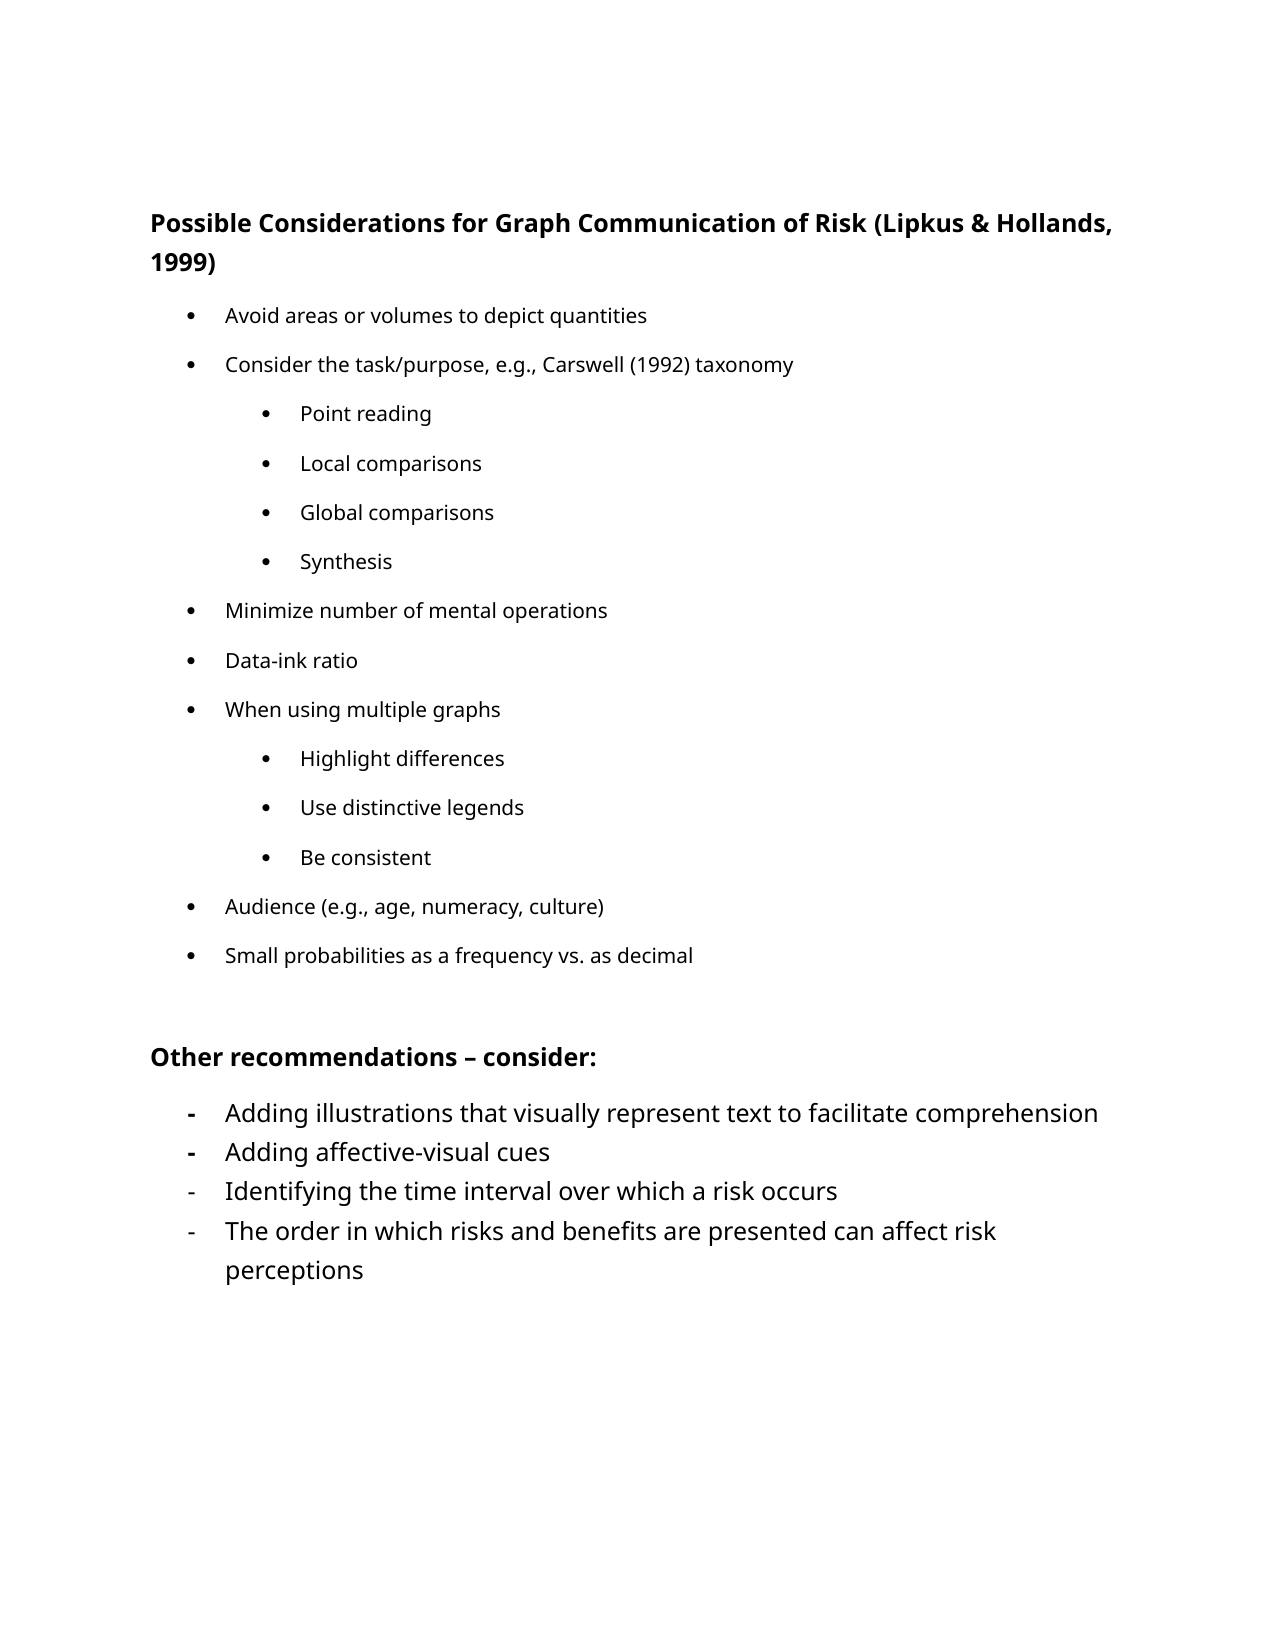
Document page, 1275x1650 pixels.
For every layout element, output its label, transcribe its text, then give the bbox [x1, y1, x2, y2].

list Identifying the time interval over which a risk occurs [187, 1174, 1125, 1208]
list Adding affective-visual cues [187, 1135, 1125, 1169]
list Highlight differences​ [262, 744, 1125, 773]
list Global comparisons​ [262, 498, 1125, 526]
text Possible Considerations for Graph Communication of Risk (Lipkus & Hollands, 1999)​ [150, 206, 1125, 279]
list Point reading​ [262, 399, 1125, 428]
list Audience​ (e.g., age, numeracy, culture) [187, 892, 1125, 921]
list Synthesis​ [262, 547, 1125, 576]
list When using multiple graphs​ [187, 695, 1125, 723]
list Minimize number of mental operations​ [187, 596, 1125, 625]
list Small probabilities as a frequency vs. as decimal [187, 941, 1125, 970]
list Local comparisons​ [262, 449, 1125, 477]
list Adding illustrations that visually represent text to facilitate comprehension [187, 1096, 1125, 1130]
list Data-ink ratio​ [187, 646, 1125, 674]
text Other recommendations – consider: [150, 1040, 1125, 1074]
list Be consistent​ [262, 843, 1125, 871]
list The order in which risks and benefits are presented can affect risk perceptions [187, 1213, 1125, 1286]
list Consider the task/purpose, e.g., Carswell (1992) taxonomy​ [187, 350, 1125, 378]
list Use distinctive legends​ [262, 793, 1125, 822]
list Avoid areas or volumes to depict quantities​ [187, 301, 1125, 329]
